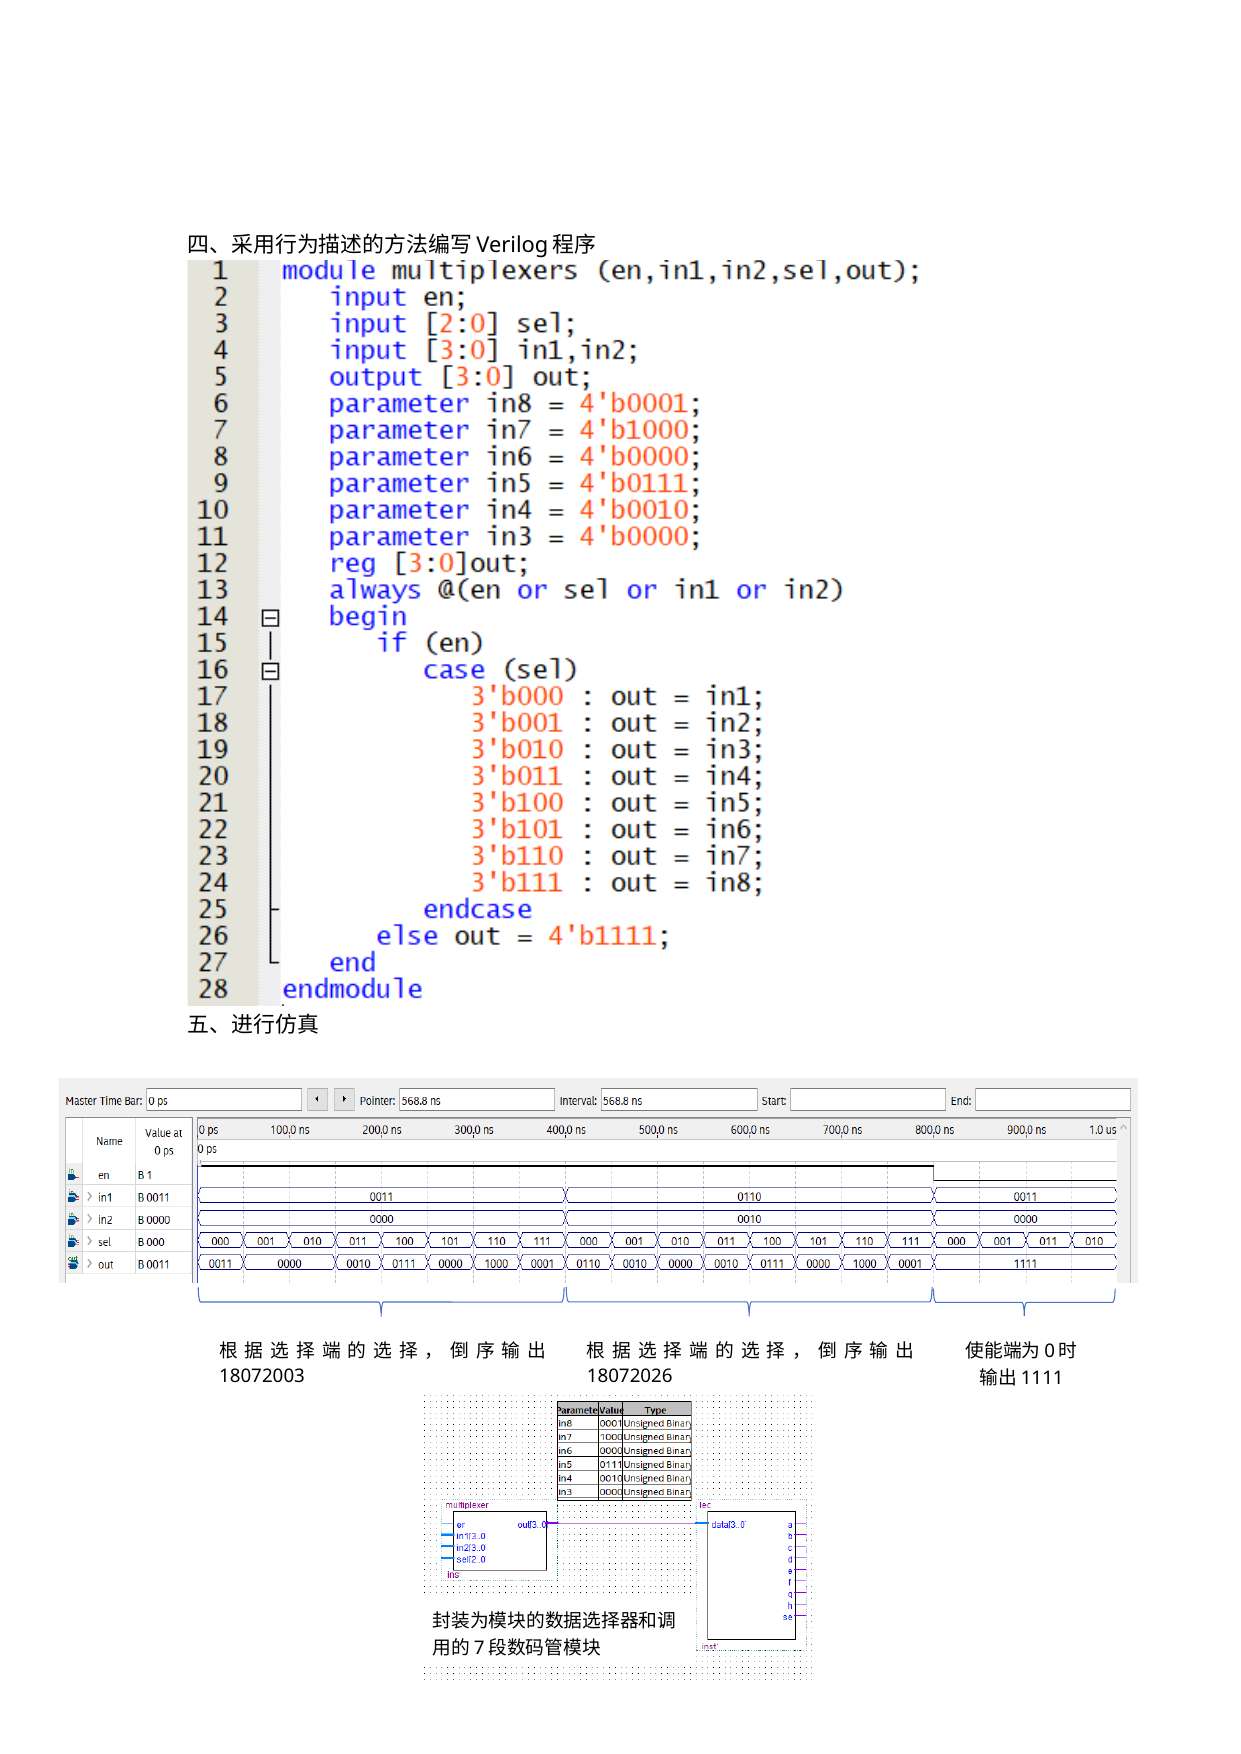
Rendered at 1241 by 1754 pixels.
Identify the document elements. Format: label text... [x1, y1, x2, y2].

picture [58, 1078, 1138, 1283]
text 四、采用行为描述的方法编写Verilog程序 [187, 227, 1053, 259]
picture [423, 1390, 817, 1680]
picture [187, 260, 929, 1006]
